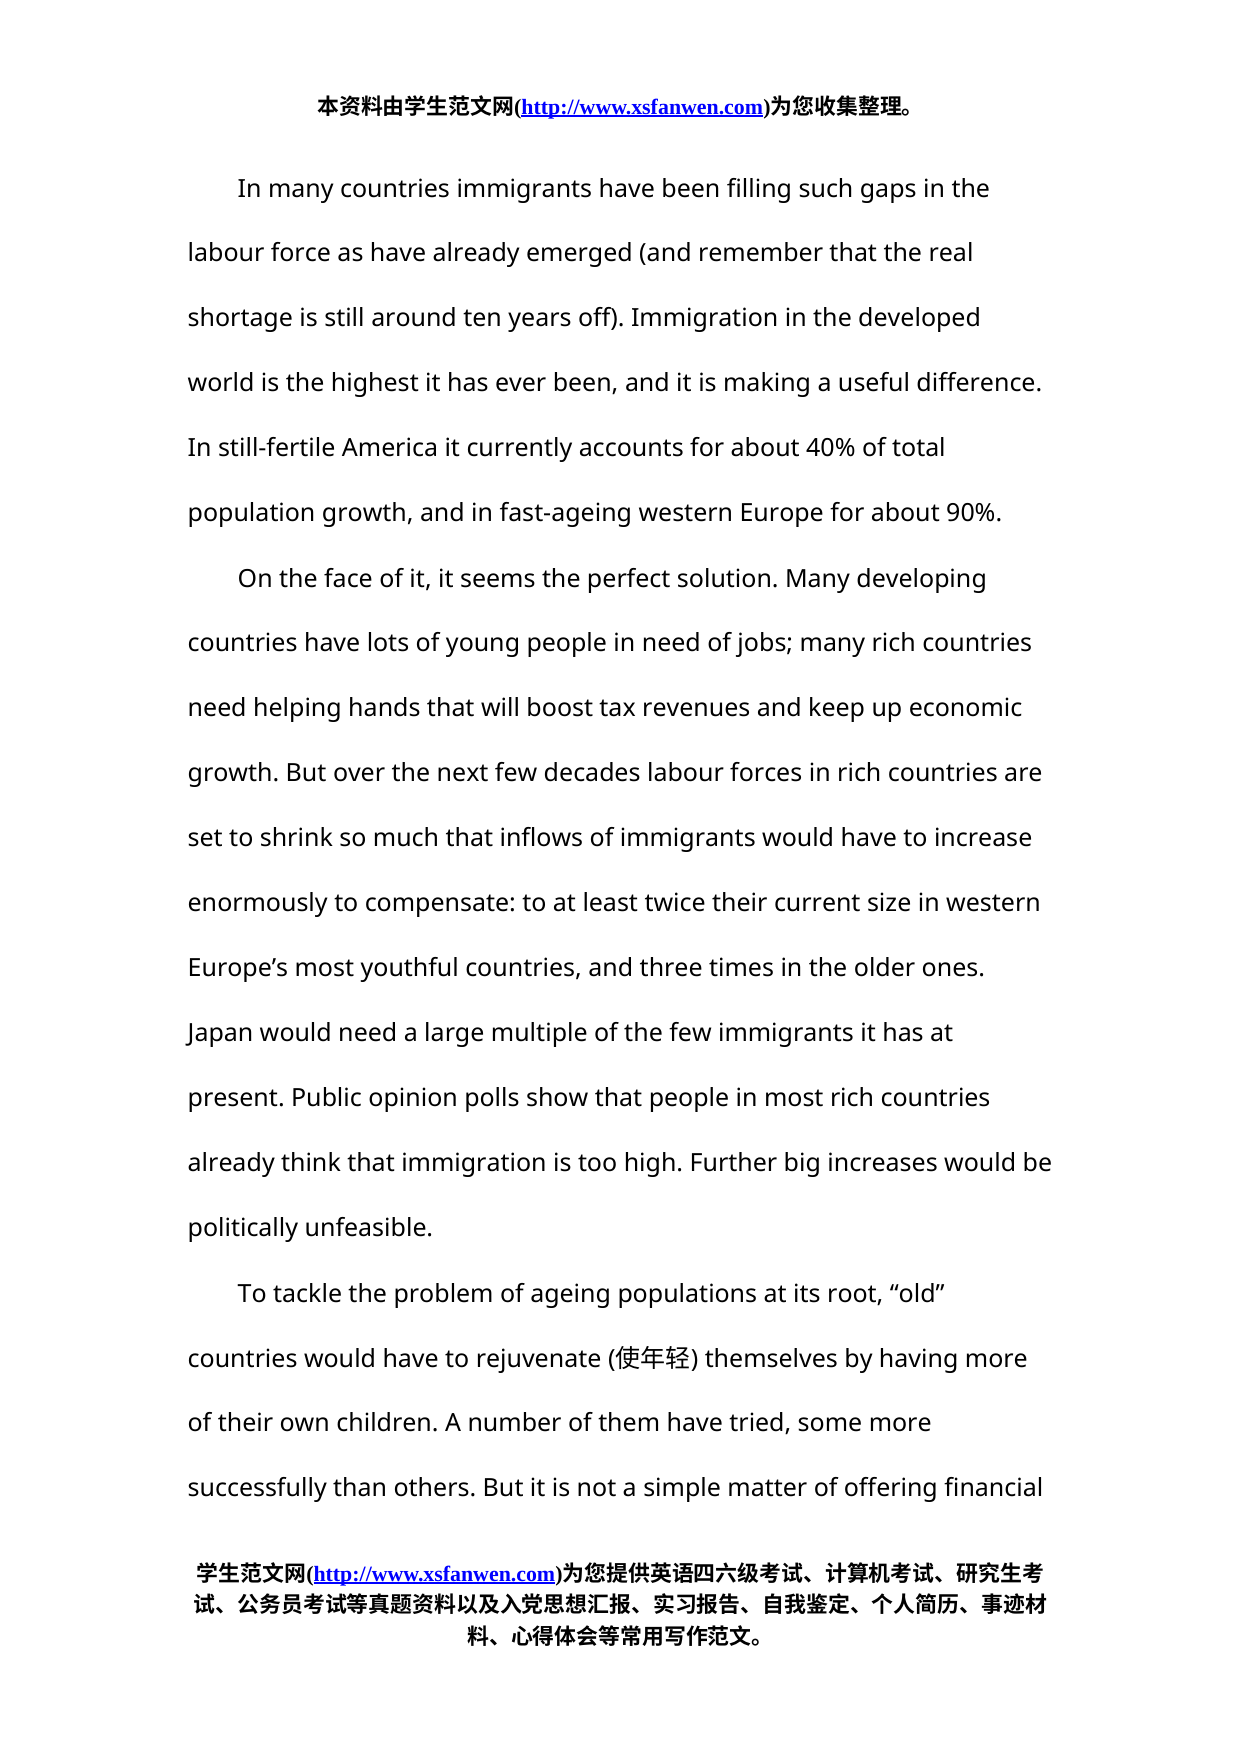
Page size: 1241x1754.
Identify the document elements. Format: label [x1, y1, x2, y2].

text [187, 154, 1053, 1519]
